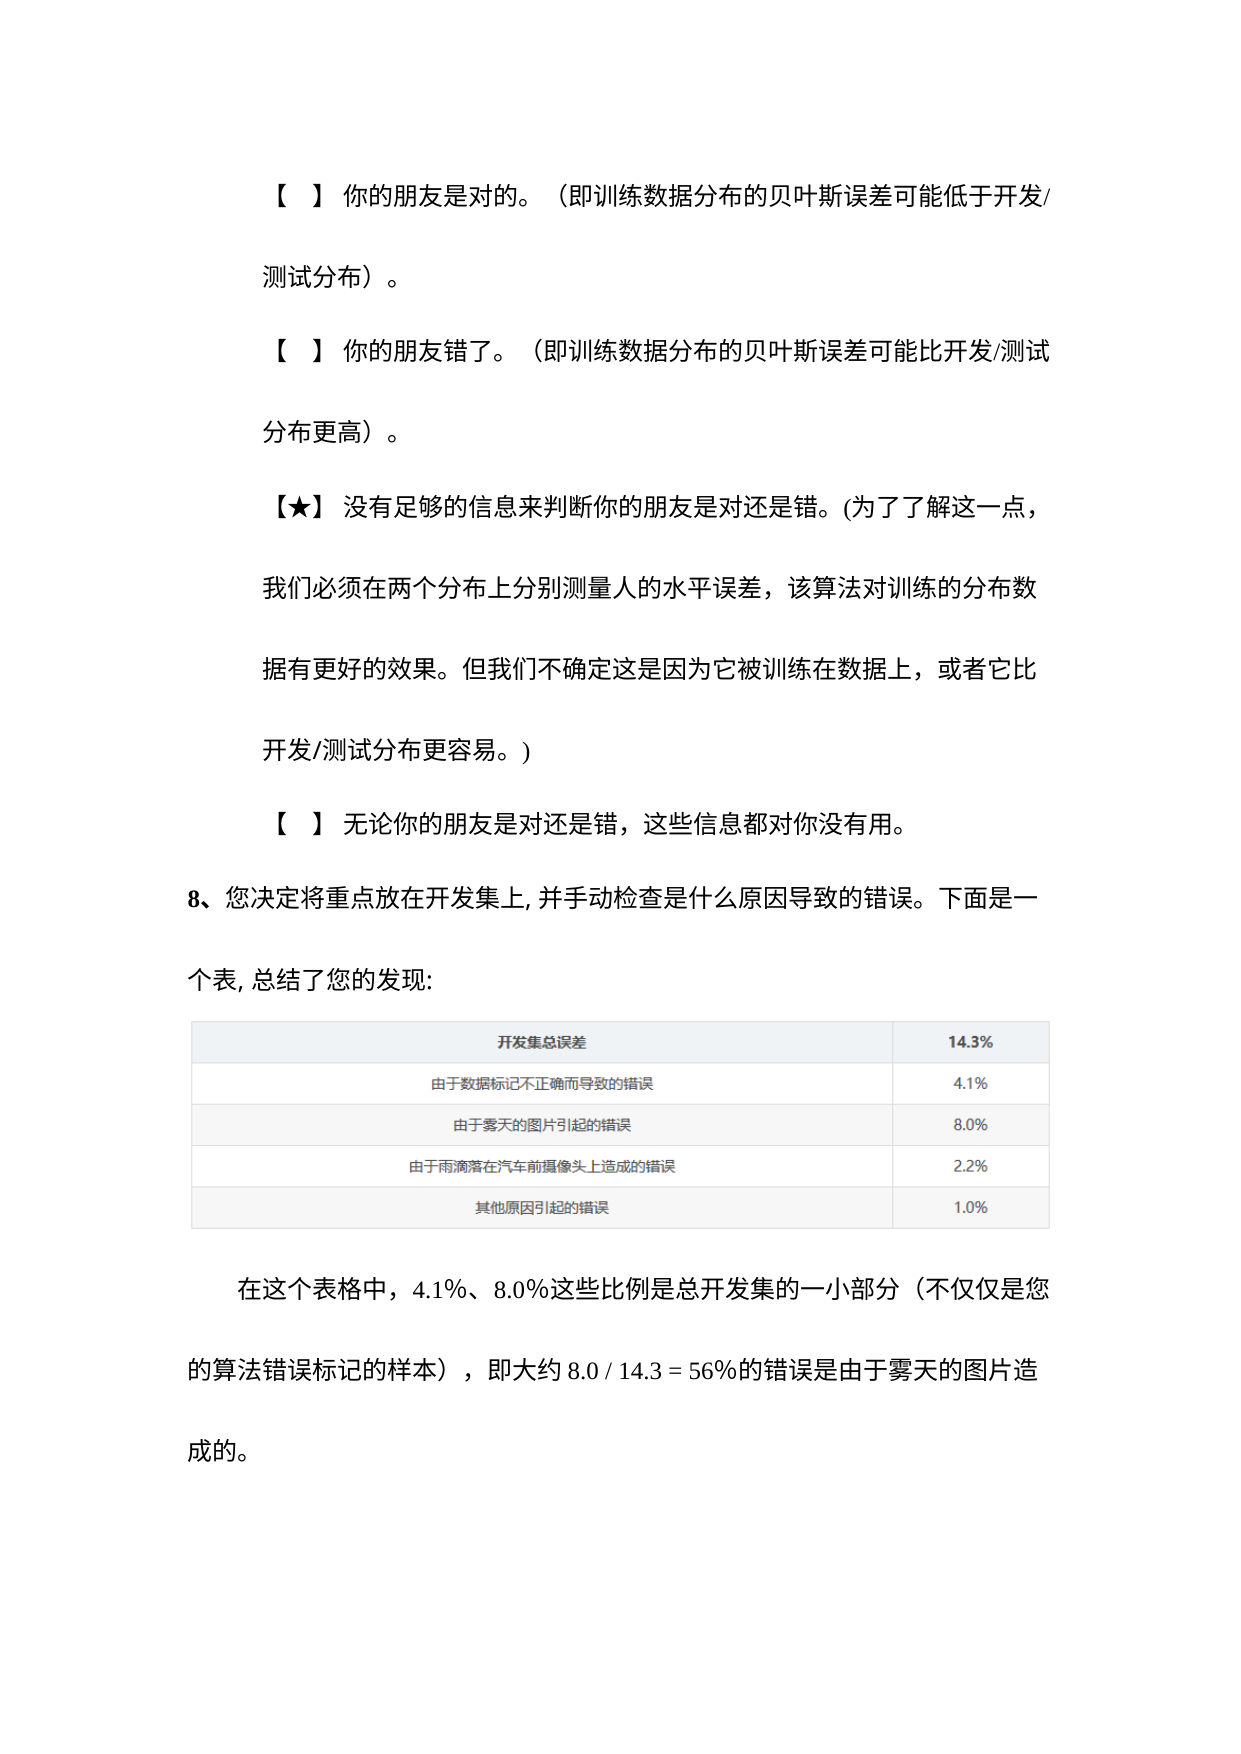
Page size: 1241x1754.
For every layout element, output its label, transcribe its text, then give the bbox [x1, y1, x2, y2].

text 【 】 你的朋友错了。（即训练数据分布的贝叶斯误差可能比开发/测试分布更高）。 [262, 317, 1053, 463]
text 在这个表格中，4.1％、8.0％这些比例是总开发集的一小部分（不仅仅是您的算法错误标记的样本），即大约8.0 / 14.3 = 56％的错误是由于雾天的图片造成的。 [187, 1255, 1053, 1482]
text 【★】 没有足够的信息来判断你的朋友是对还是错。(为了了解这一点，我们必须在两个分布上分别测量人的水平误差，该算法对训练的分布数据有更好的效果。但我们不确定这是因为它被训练在数据上，或者它比开发/测试分布更容易。) [262, 473, 1053, 781]
picture [187, 1019, 1053, 1232]
text 8、您决定将重点放在开发集上, 并手动检查是什么原因导致的错误。下面是一个表, 总结了您的发现: [187, 864, 1053, 1011]
text 【 】 无论你的朋友是对还是错，这些信息都对你没有用。 [262, 790, 1053, 855]
text 【 】 你的朋友是对的。（即训练数据分布的贝叶斯误差可能低于开发/测试分布）。 [262, 162, 1053, 308]
